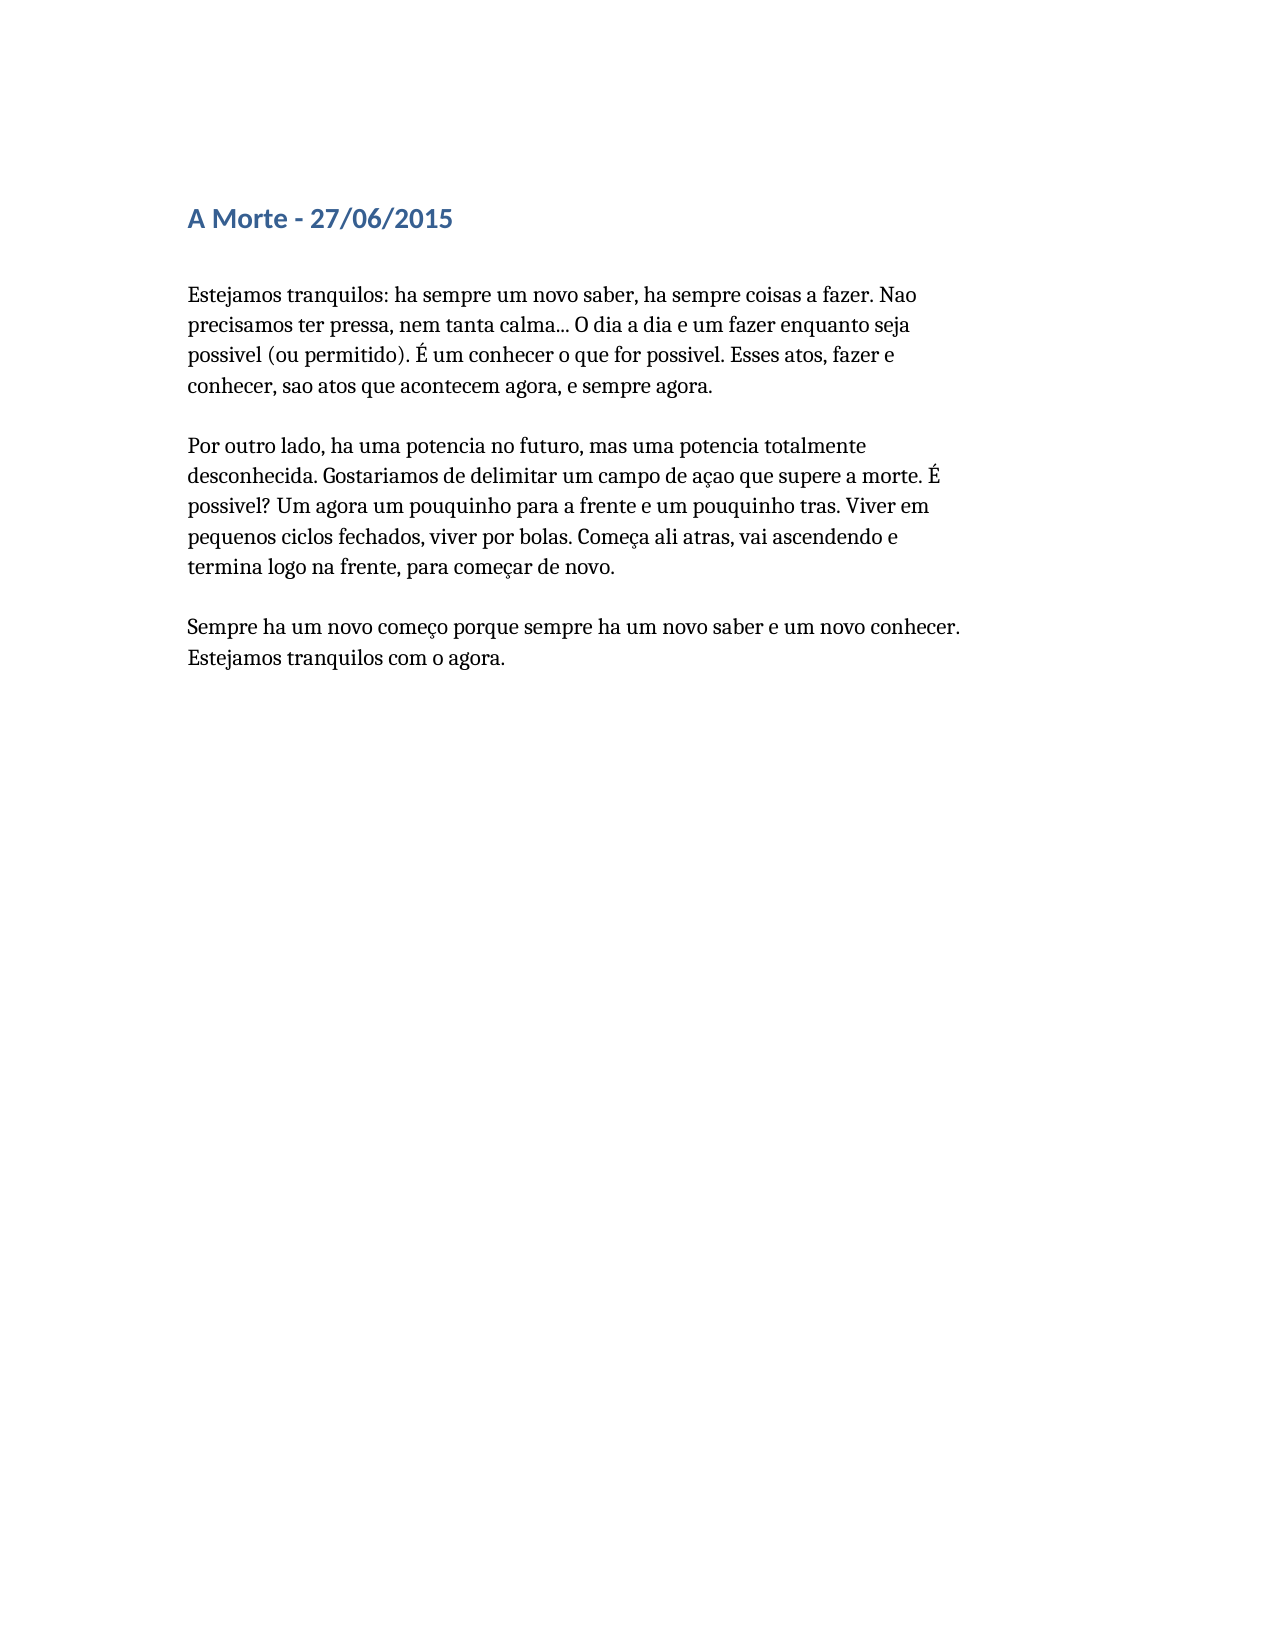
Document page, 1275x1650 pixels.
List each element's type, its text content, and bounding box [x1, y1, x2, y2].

subtitle A Morte - 27/06/2015 [187, 200, 1087, 277]
text Estejamos tranquilos: ha sempre um novo saber, ha sempre coisas a fazer. Nao precisamos ter pressa, nem tanta calma... O dia a dia e um fazer enquanto seja possivel (ou permitido). É um conhecer o que for possivel. Esses atos, fazer e conhecer, sao atos que acontecem agora, e sempre agora. Por outro lado, ha uma potencia no futuro, mas uma potencia totalmente desconhecida. Gostariamos de delimitar um campo de açao que supere a morte. É possivel? Um agora um pouquinho para a frente e um pouquinho tras. Viver em pequenos ciclos fechados, viver por bolas. Começa ali atras, vai ascendendo e termina logo na frente, para começar de novo. Sempre ha um novo começo porque sempre ha um novo saber e um novo conhecer. Estejamos tranquilos com o agora. [187, 282, 1087, 761]
